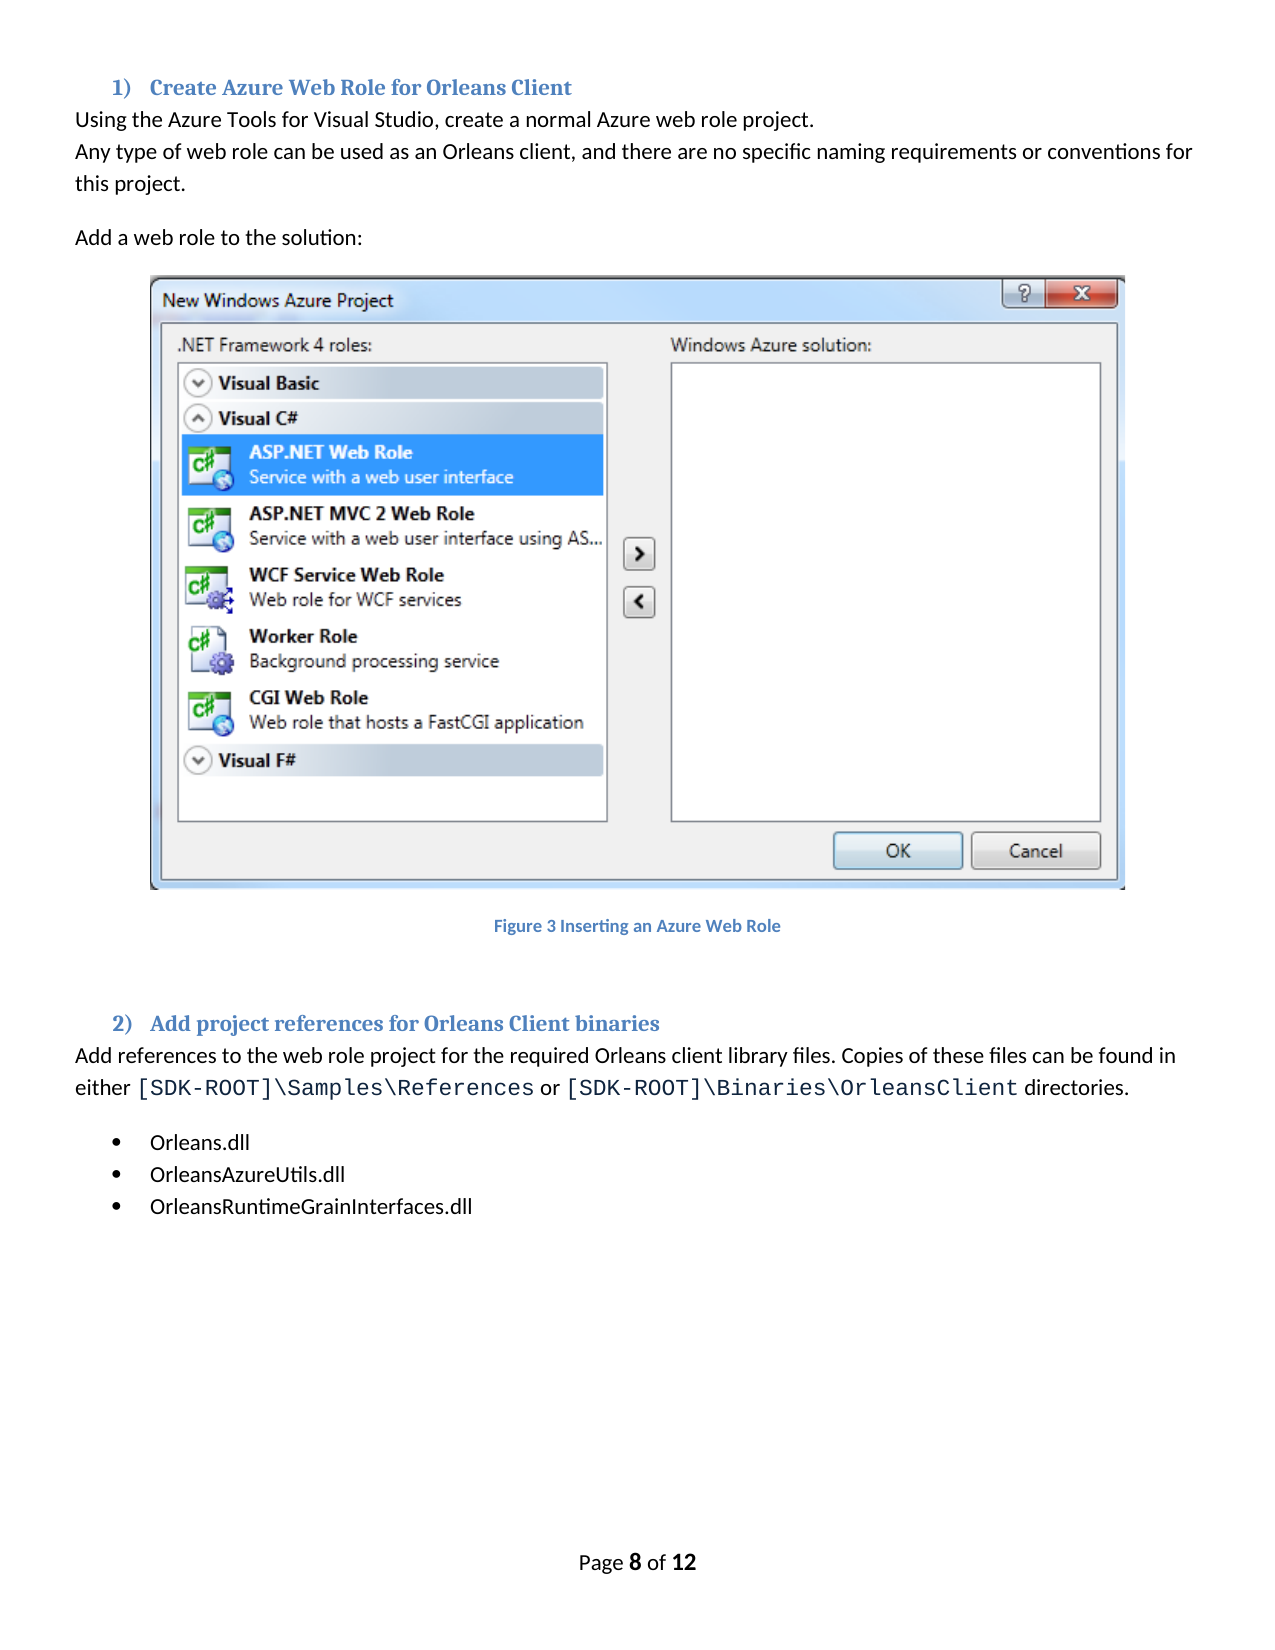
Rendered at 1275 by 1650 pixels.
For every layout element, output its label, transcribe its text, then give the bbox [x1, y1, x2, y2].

list OrleansAzureUtils.dll [112, 1160, 1200, 1188]
text Using the Azure Tools for Visual Studio, create a normal Azure web role project. Any type of web role can be used as an Orleans client, and there are no specific naming requirements or conventions for this project. [75, 105, 1200, 198]
text Add references to the web role project for the required Orleans client library files. Copies of these files can be found in either [SDK-ROOT]\Samples\References or [SDK-ROOT]\Binaries\OrleansClient directories. [75, 1041, 1200, 1103]
subtitle Create Azure Web Role for Orleans Client [112, 75, 1200, 101]
picture [150, 275, 1125, 890]
list OrleansRuntimeGrainInterfaces.dll [112, 1192, 1200, 1220]
text Add a web role to the solution: [75, 223, 1200, 251]
list Orleans.dll [112, 1128, 1200, 1156]
text Figure 3 Inserting an Azure Web Role [75, 914, 1200, 937]
subtitle Add project references for Orleans Client binaries [112, 1011, 1200, 1037]
